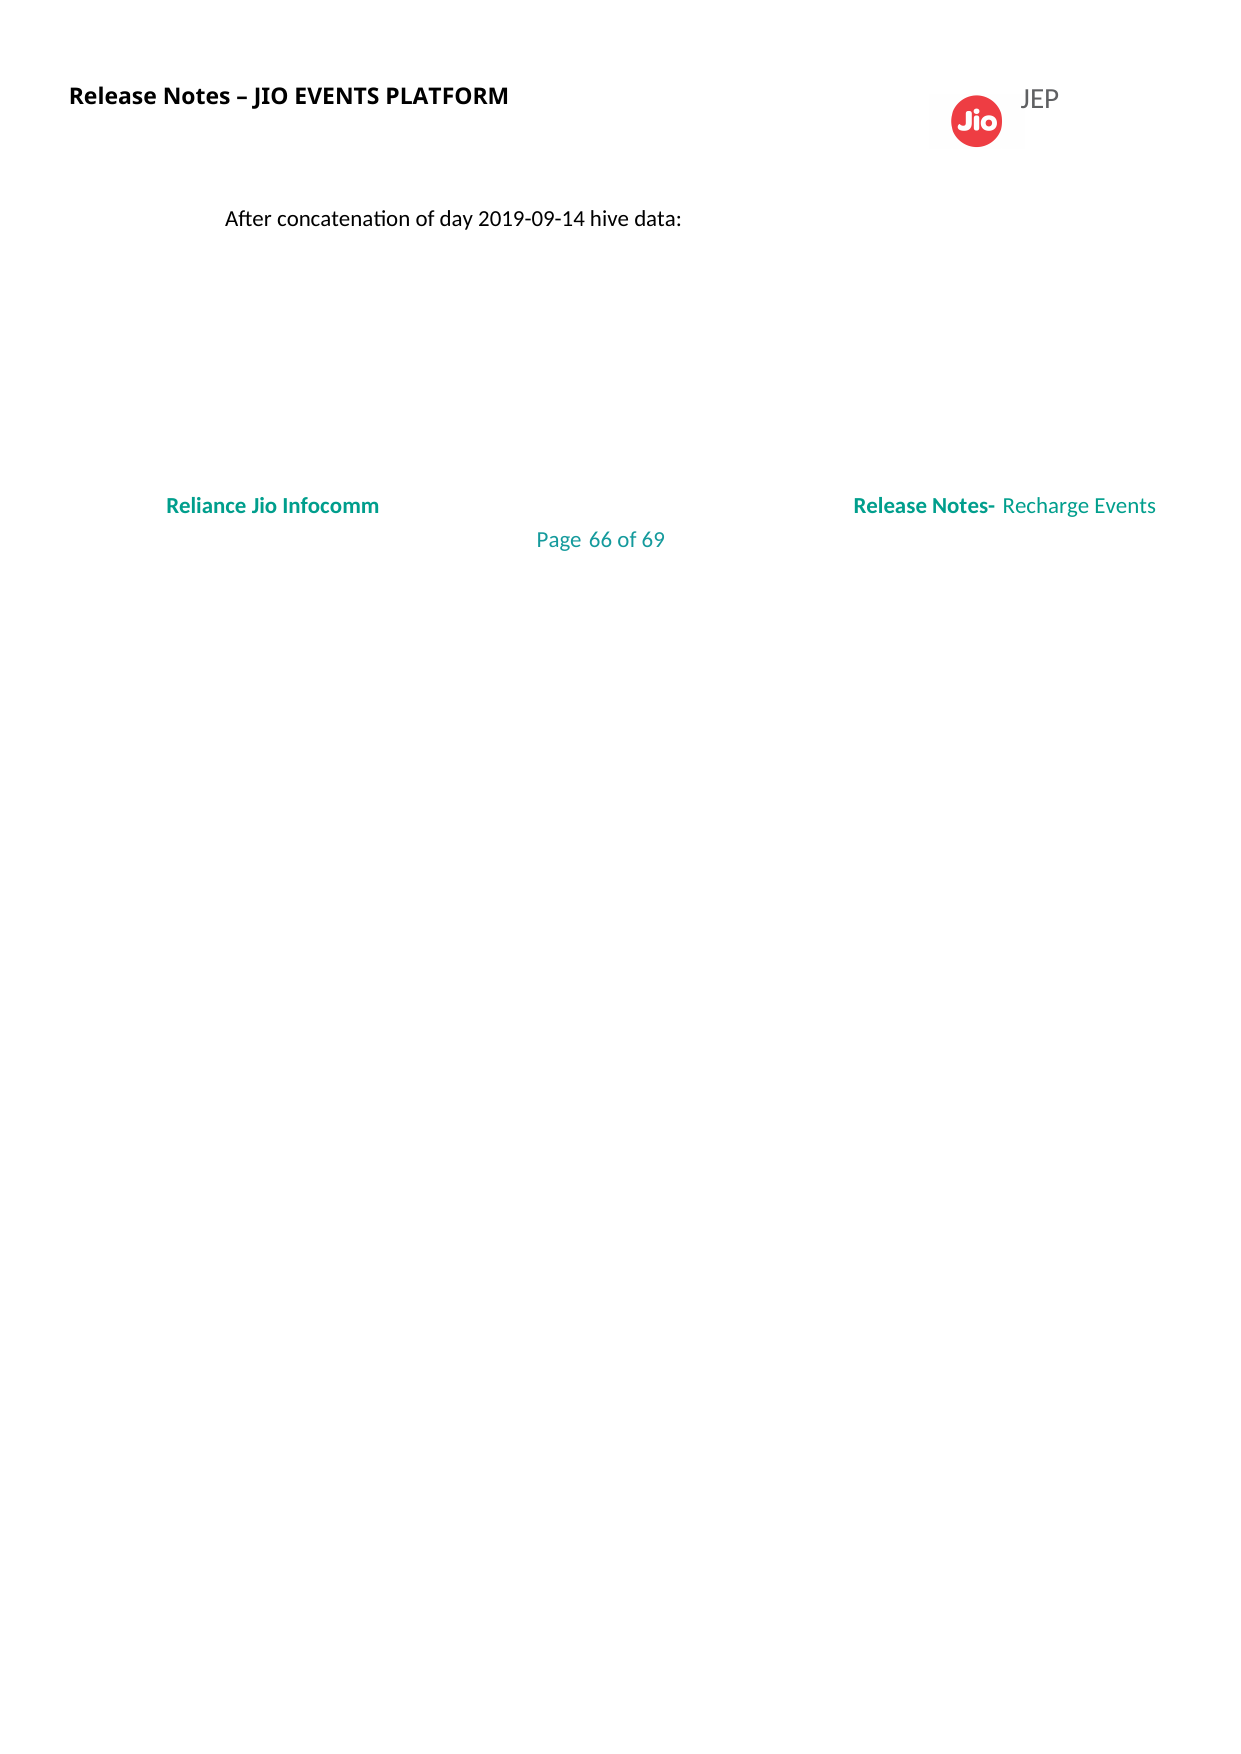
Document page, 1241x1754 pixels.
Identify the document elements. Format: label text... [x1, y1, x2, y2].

picture [928, 94, 1026, 149]
text After concatenation of day 2019-09-14 hive data: [225, 204, 1090, 232]
